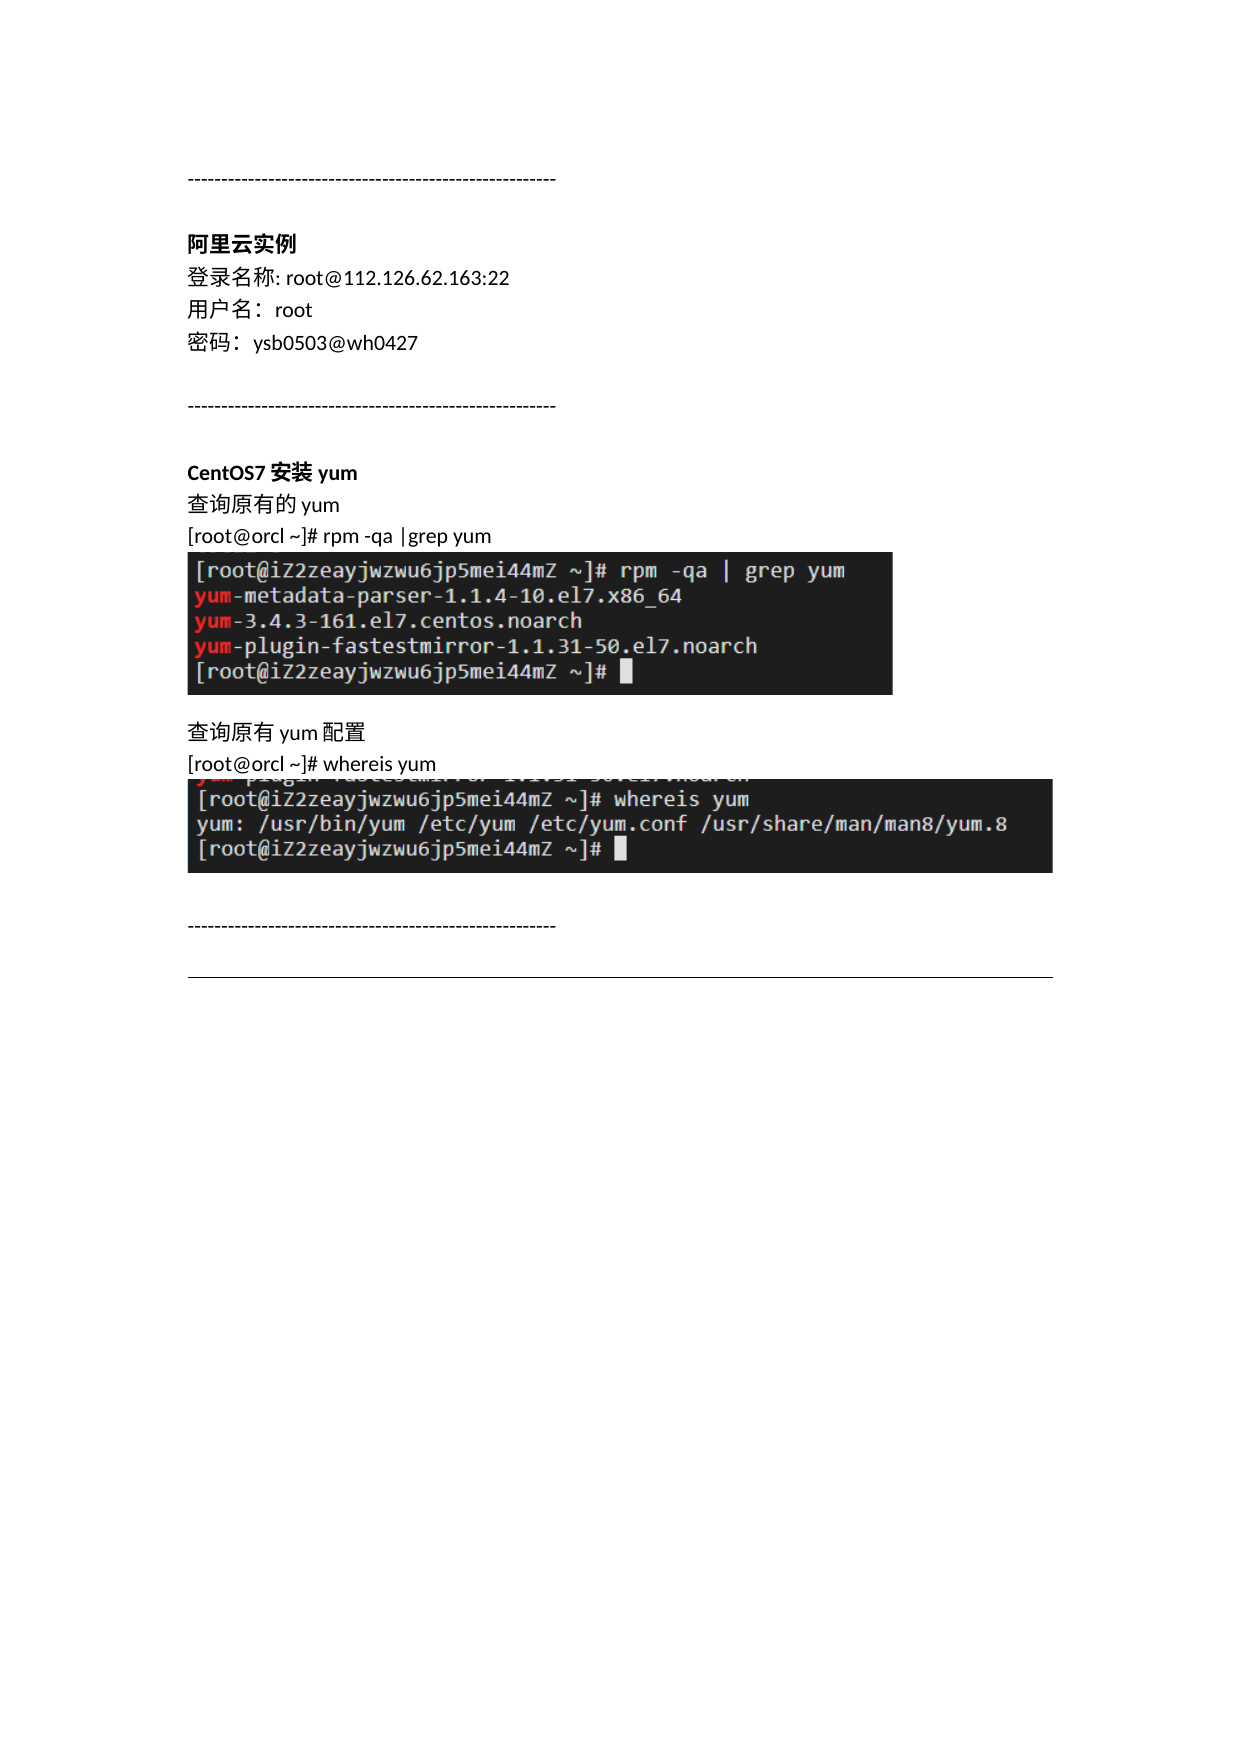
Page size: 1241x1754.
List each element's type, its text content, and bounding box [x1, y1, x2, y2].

text ------------------------------------------------------- [187, 162, 1053, 194]
picture [187, 552, 893, 695]
text 密码：ysb0503@wh0427 [187, 324, 1053, 357]
text 登录名称: root@112.126.62.163:22 [187, 259, 1053, 292]
text 查询原有yum配置 [187, 714, 1053, 747]
text ------------------------------------------------------- [187, 389, 1053, 422]
text ------------------------------------------------------- [187, 909, 1053, 942]
picture [187, 779, 1053, 873]
text CentOS7安装yum [187, 454, 1053, 487]
text 查询原有的yum [187, 487, 1053, 519]
text [root@orcl ~]# whereis yum [187, 747, 1053, 779]
text 阿里云实例 [187, 227, 1053, 259]
text [root@orcl ~]# rpm -qa |grep yum [187, 519, 1053, 552]
text 用户名：root [187, 292, 1053, 324]
